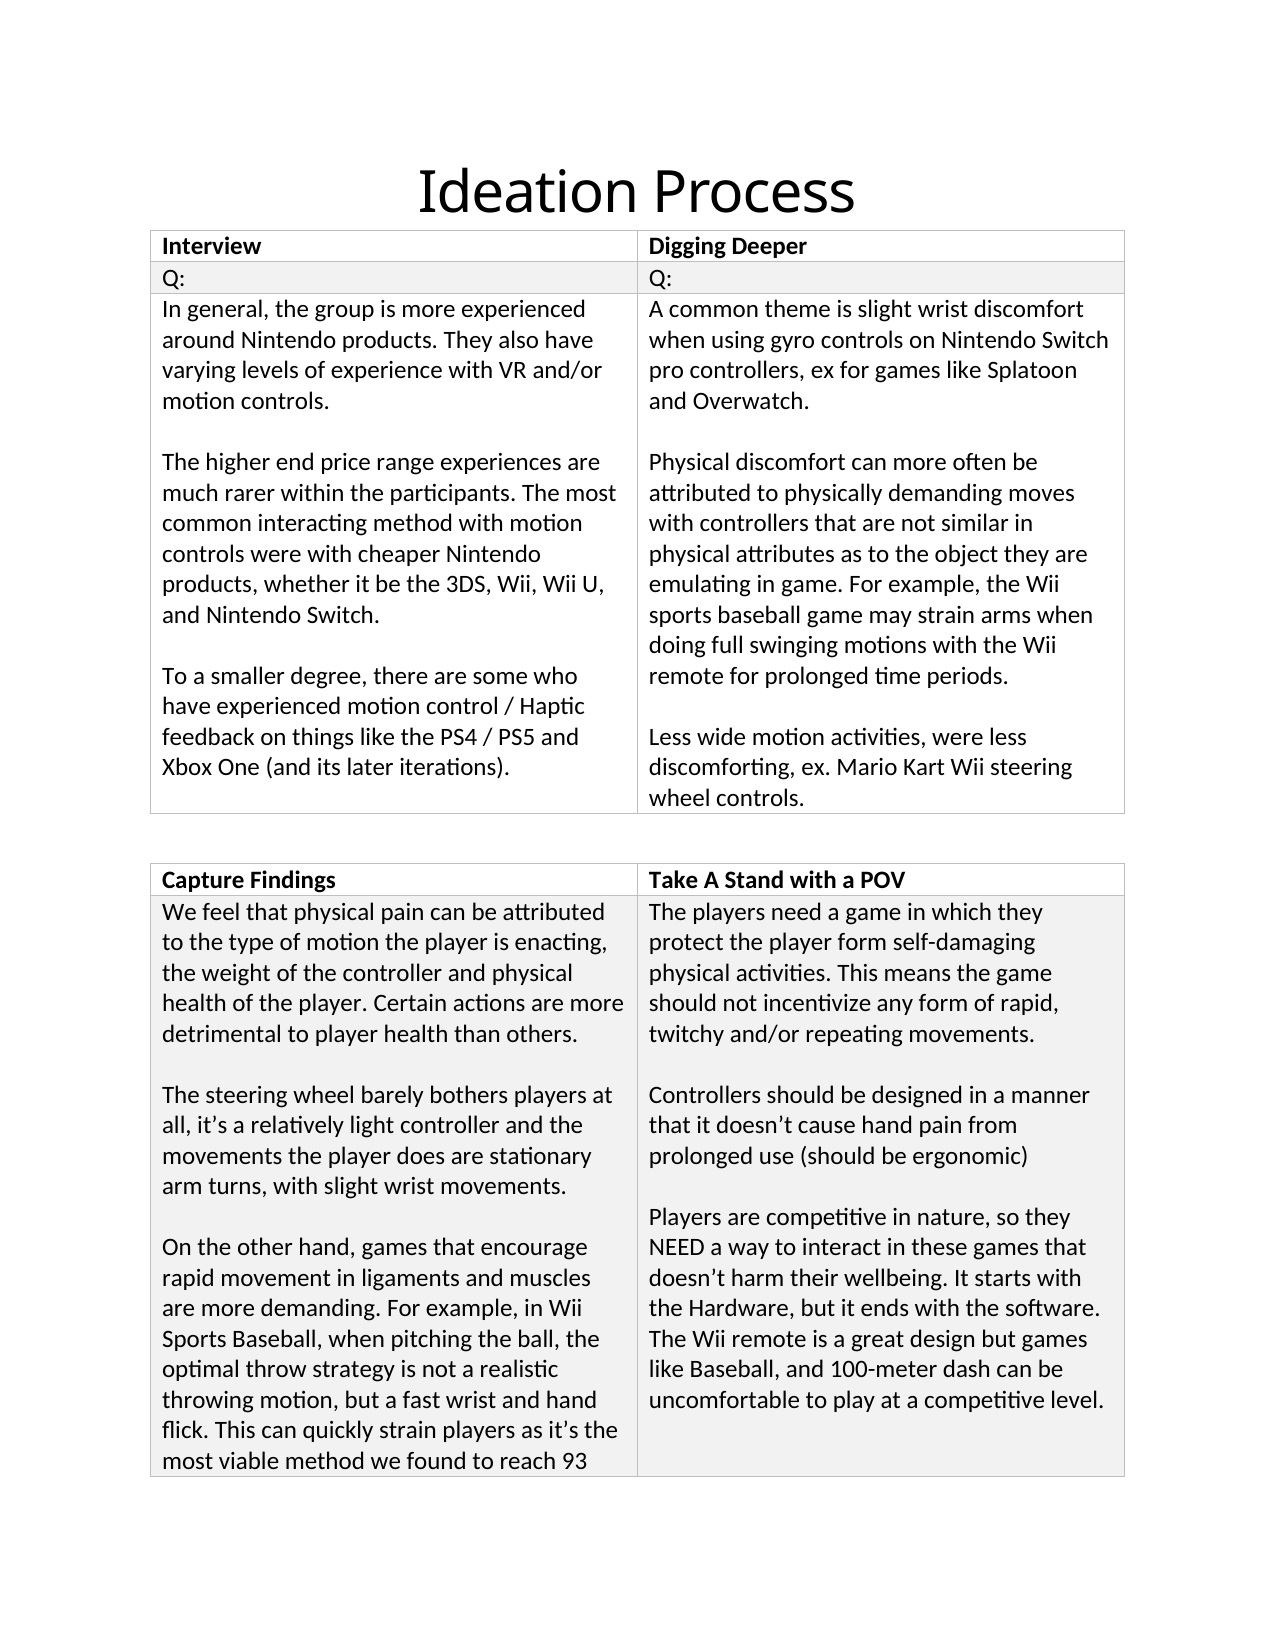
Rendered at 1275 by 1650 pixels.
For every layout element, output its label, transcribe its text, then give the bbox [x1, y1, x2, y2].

table_header Digging Deeper [638, 231, 1124, 261]
title Ideation Process [150, 150, 1125, 229]
table_cell Q: [151, 262, 637, 293]
table_cell Q: [638, 262, 1124, 293]
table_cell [638, 896, 1124, 1476]
table_cell In general, the group is more experienced around Nintendo products. They also have varying levels of experience with VR and/or motion controls. The higher end price range experiences are much rarer within the participants. The most common interacting method with motion controls were with cheaper Nintendo products, whether it be the 3DS, Wii, Wii U, and Nintendo Switch. To a smaller degree, there are some who have experienced motion control / Haptic feedback on things like the PS4 / PS5 and Xbox One (and its later iterations). [151, 294, 637, 812]
table_header Interview [151, 231, 637, 261]
table_header Take A Stand with a POV [638, 864, 1124, 895]
table_header Capture Findings [151, 864, 637, 895]
table_cell A common theme is slight wrist discomfort when using gyro controls on Nintendo Switch pro controllers, ex for games like Splatoon and Overwatch. Physical discomfort can more often be attributed to physically demanding moves with controllers that are not similar in physical attributes as to the object they are emulating in game. For example, the Wii sports baseball game may strain arms when doing full swinging motions with the Wii remote for prolonged time periods. Less wide motion activities, were less discomforting, ex. Mario Kart Wii steering wheel controls. [638, 294, 1124, 812]
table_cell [151, 896, 637, 1476]
